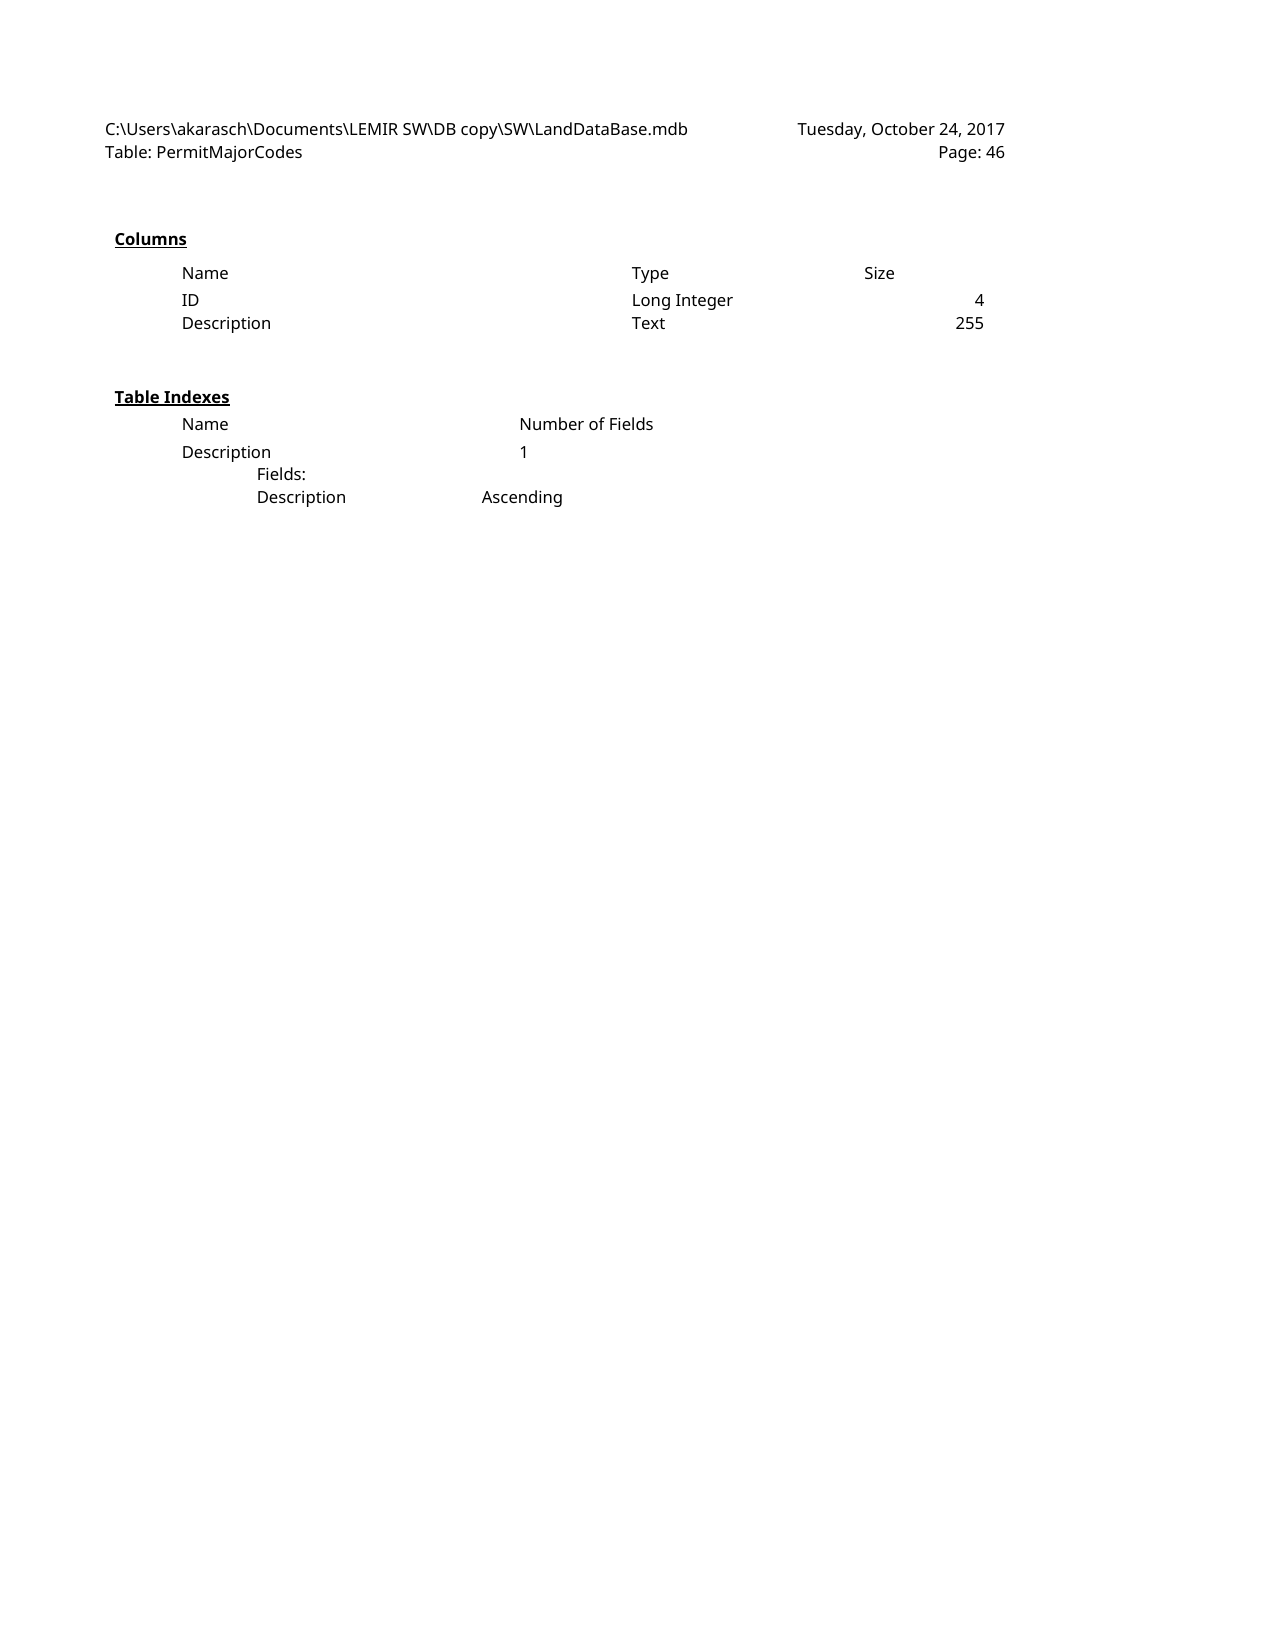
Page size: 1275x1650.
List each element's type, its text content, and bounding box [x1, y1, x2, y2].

text Name Type Size [105, 262, 1170, 284]
text Name Number of Fields [105, 413, 1170, 436]
text Table: PermitMajorCodes Page: 46 [105, 140, 1170, 163]
text ID Long Integer 4 [105, 289, 1170, 312]
text Description 1 [105, 440, 1170, 463]
text Description Text 255 [105, 312, 1170, 334]
text Table Indexes [105, 385, 1170, 408]
text Columns [105, 228, 1170, 251]
text Fields: [105, 463, 1170, 486]
text C:\Users\akarasch\Documents\LEMIR SW\DB copy\SW\LandDataBase.mdb Tuesday, October 24, 2017 [105, 117, 1170, 140]
text Description Ascending [105, 486, 1170, 508]
